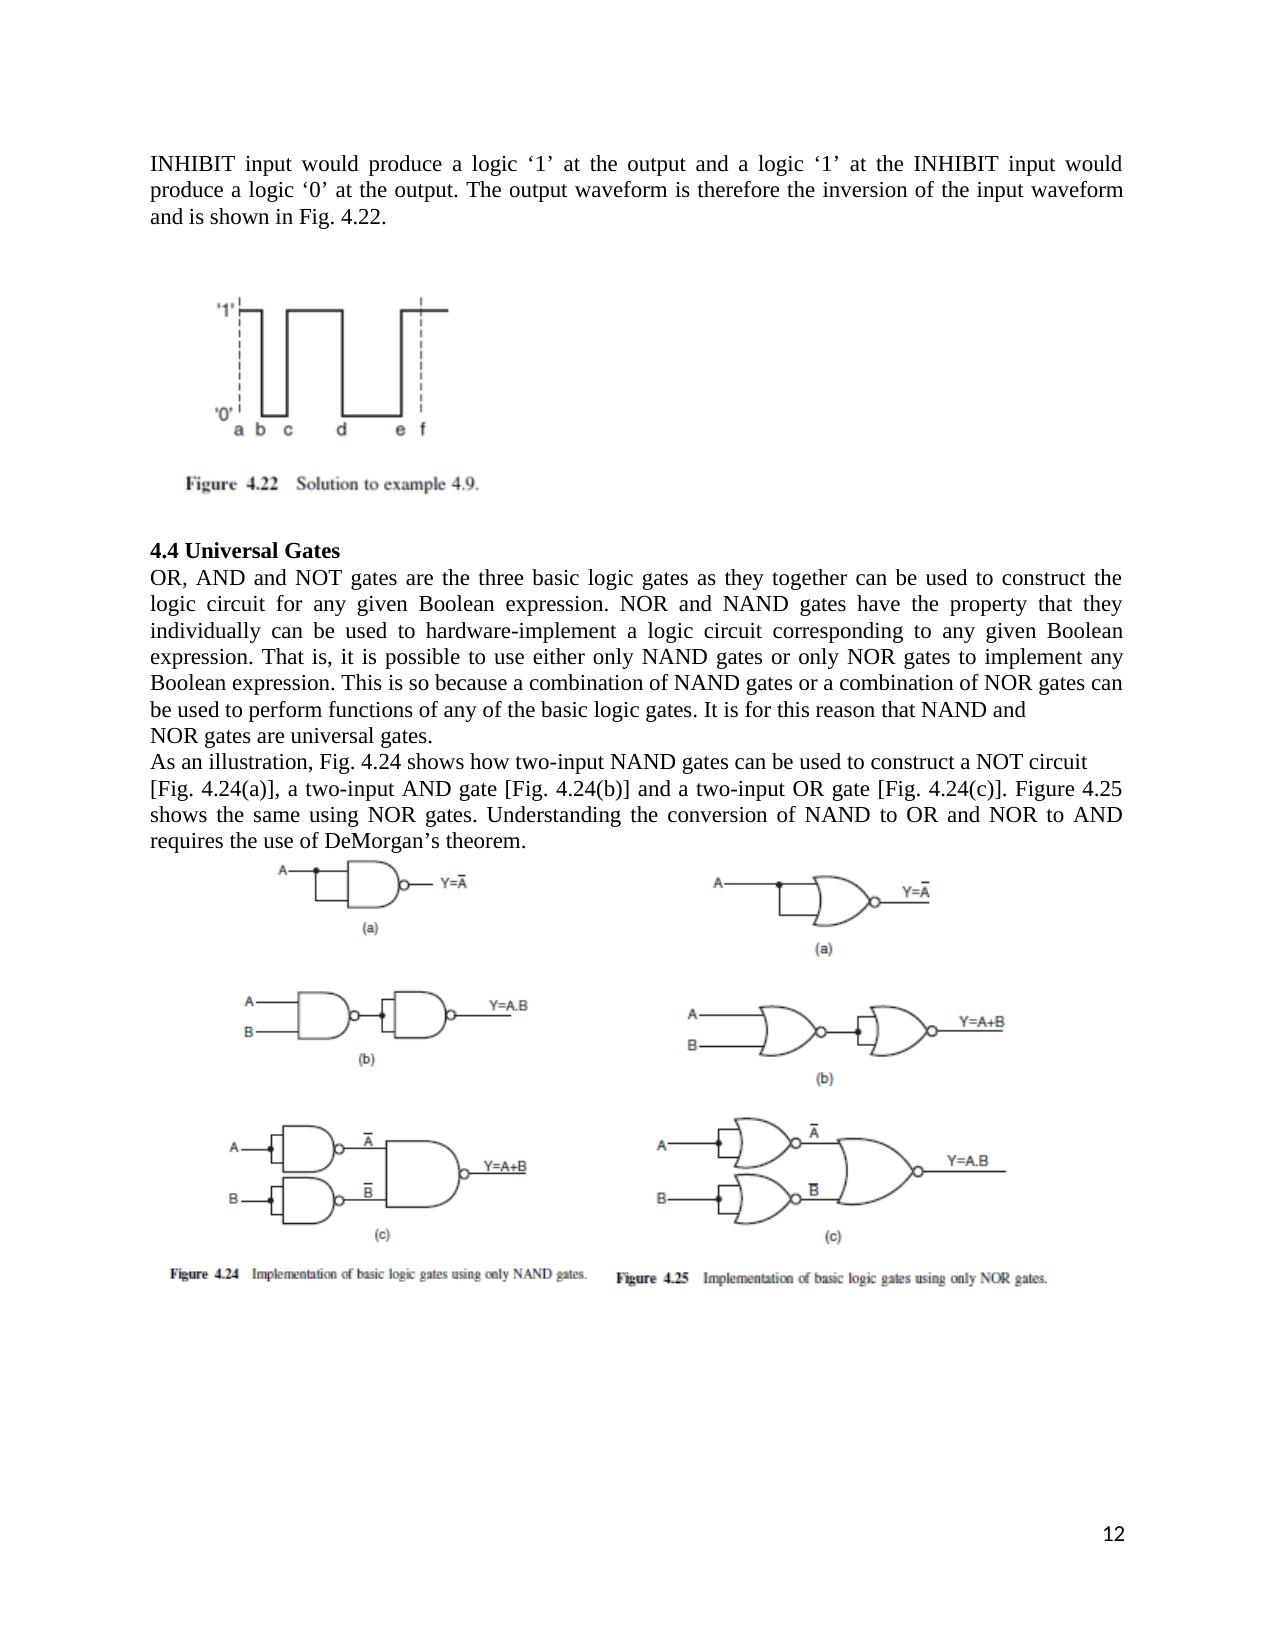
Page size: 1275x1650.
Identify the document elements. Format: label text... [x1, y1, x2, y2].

text NOR gates are universal gates. [150, 722, 1125, 748]
picture [150, 281, 558, 512]
text As an illustration, Fig. 4.24 shows how two-input NAND gates can be used to construct a NOT circuit [150, 748, 1125, 775]
text [Fig. 4.24(a)], a two-input AND gate [Fig. 4.24(b)] and a two-input OR gate [Fig. 4.24(c)]. Figure 4.25 shows the same using NOR gates. Understanding the conversion of NAND to OR and NOR to AND requires the use of DeMorgan’s theorem. [150, 775, 1125, 854]
text OR, AND and NOT gates are the three basic logic gates as they together can be used to construct the logic circuit for any given Boolean expression. NOR and NAND gates have the property that they individually can be used to hardware-implement a logic circuit corresponding to any given Boolean expression. That is, it is possible to use either only NAND gates or only NOR gates to implement any Boolean expression. This is so because a combination of NAND gates or a combination of NOR gates can be used to perform functions of any of the basic logic gates. It is for this reason that NAND and [150, 564, 1125, 722]
text 4.4 Universal Gates [150, 538, 1125, 564]
picture [150, 853, 1072, 1307]
text INHIBIT input would produce a logic ‘1’ at the output and a logic ‘1’ at the INHIBIT input would produce a logic ‘0’ at the output. The output waveform is therefore the inversion of the input waveform and is shown in Fig. 4.22. [150, 150, 1125, 229]
